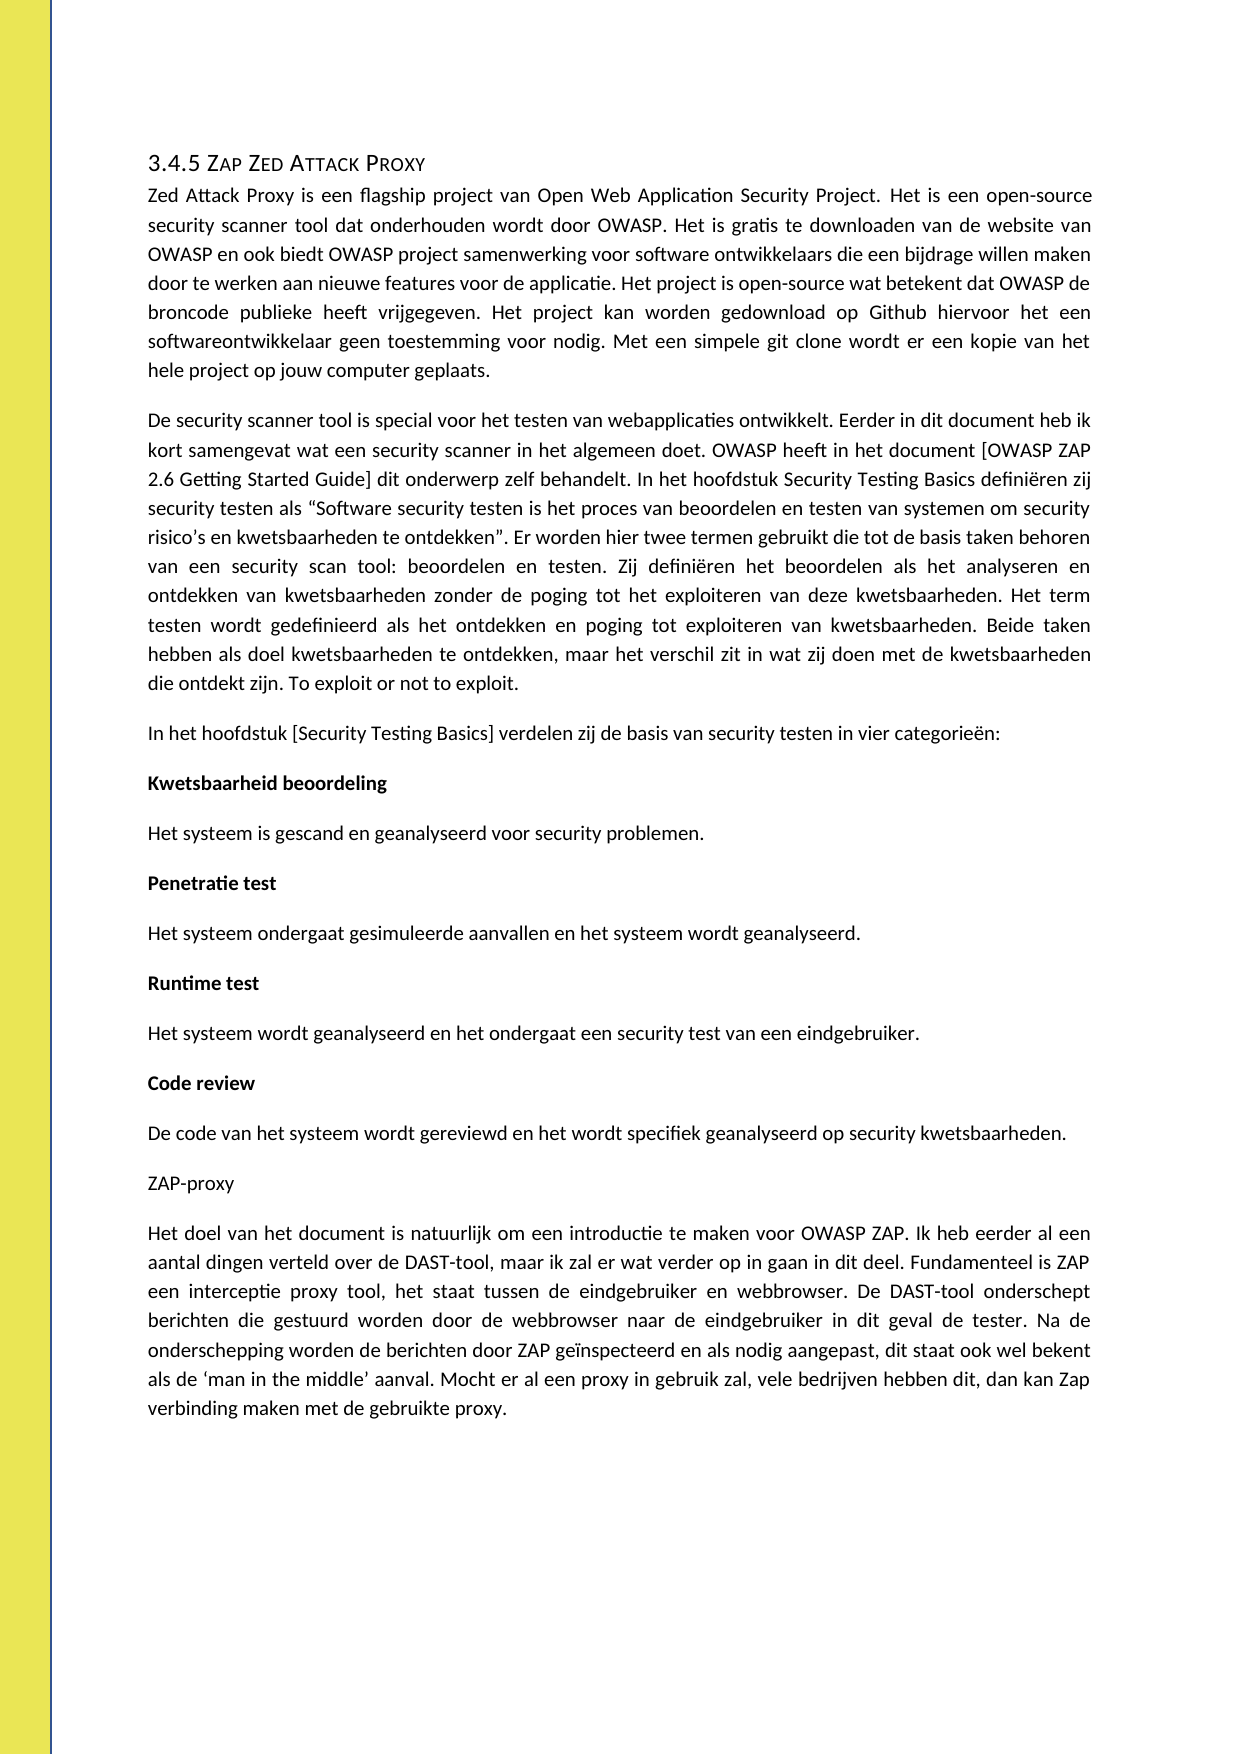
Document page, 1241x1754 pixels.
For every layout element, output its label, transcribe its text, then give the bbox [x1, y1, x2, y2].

subtitle 3.4.5 Zap Zed Attack Proxy [148, 148, 1093, 178]
text Het systeem wordt geanalyseerd en het ondergaat een security test van een eindgebruiker. [148, 1020, 1093, 1046]
text In het hoofdstuk [Security Testing Basics] verdelen zij de basis van security testen in vier categorieën: [148, 720, 1093, 746]
text Het doel van het document is natuurlijk om een introductie te maken voor OWASP ZAP. Ik heb eerder al een aantal dingen verteld over de DAST-tool, maar ik zal er wat verder op in gaan in dit deel. Fundamenteel is ZAP een interceptie proxy tool, het staat tussen de eindgebruiker en webbrowser. De DAST-tool onderschept berichten die gestuurd worden door de webbrowser naar de eindgebruiker in dit geval de tester. Na de onderschepping worden de berichten door ZAP geïnspecteerd en als nodig aangepast, dit staat ook wel bekent als de ‘man in the middle’ aanval. Mocht er al een proxy in gebruik zal, vele bedrijven hebben dit, dan kan Zap verbinding maken met de gebruikte proxy. [148, 1220, 1093, 1421]
text Het systeem ondergaat gesimuleerde aanvallen en het systeem wordt geanalyseerd. [148, 920, 1093, 946]
text Het systeem is gescand en geanalyseerd voor security problemen. [148, 820, 1093, 846]
text Zed Attack Proxy is een flagship project van Open Web Application Security Project. Het is een open-source security scanner tool dat onderhouden wordt door OWASP. Het is gratis te downloaden van de website van OWASP en ook biedt OWASP project samenwerking voor software ontwikkelaars die een bijdrage willen maken door te werken aan nieuwe features voor de applicatie. Het project is open-source wat betekent dat OWASP de broncode publieke heeft vrijgegeven. Het project kan worden gedownload op Github hiervoor het een softwareontwikkelaar geen toestemming voor nodig. Met een simpele git clone wordt er een kopie van het hele project op jouw computer geplaats. [148, 183, 1093, 383]
text Penetratie test [148, 870, 1093, 896]
text Code review [148, 1070, 1093, 1096]
text De security scanner tool is special voor het testen van webapplicaties ontwikkelt. Eerder in dit document heb ik kort samengevat wat een security scanner in het algemeen doet. OWASP heeft in het document [OWASP ZAP 2.6 Getting Started Guide] dit onderwerp zelf behandelt. In het hoofdstuk Security Testing Basics definiëren zij security testen als “Software security testen is het proces van beoordelen en testen van systemen om security risico’s en kwetsbaarheden te ontdekken”. Er worden hier twee termen gebruikt die tot de basis taken behoren van een security scan tool: beoordelen en testen. Zij definiëren het beoordelen als het analyseren en ontdekken van kwetsbaarheden zonder de poging tot het exploiteren van deze kwetsbaarheden. Het term testen wordt gedefinieerd als het ontdekken en poging tot exploiteren van kwetsbaarheden. Beide taken hebben als doel kwetsbaarheden te ontdekken, maar het verschil zit in wat zij doen met de kwetsbaarheden die ontdekt zijn. To exploit or not to exploit. [148, 408, 1093, 696]
text ZAP-proxy [148, 1170, 1093, 1196]
text Runtime test [148, 970, 1093, 996]
text Kwetsbaarheid beoordeling [148, 770, 1093, 796]
text De code van het systeem wordt gereviewd en het wordt specifiek geanalyseerd op security kwetsbaarheden. [148, 1120, 1093, 1146]
